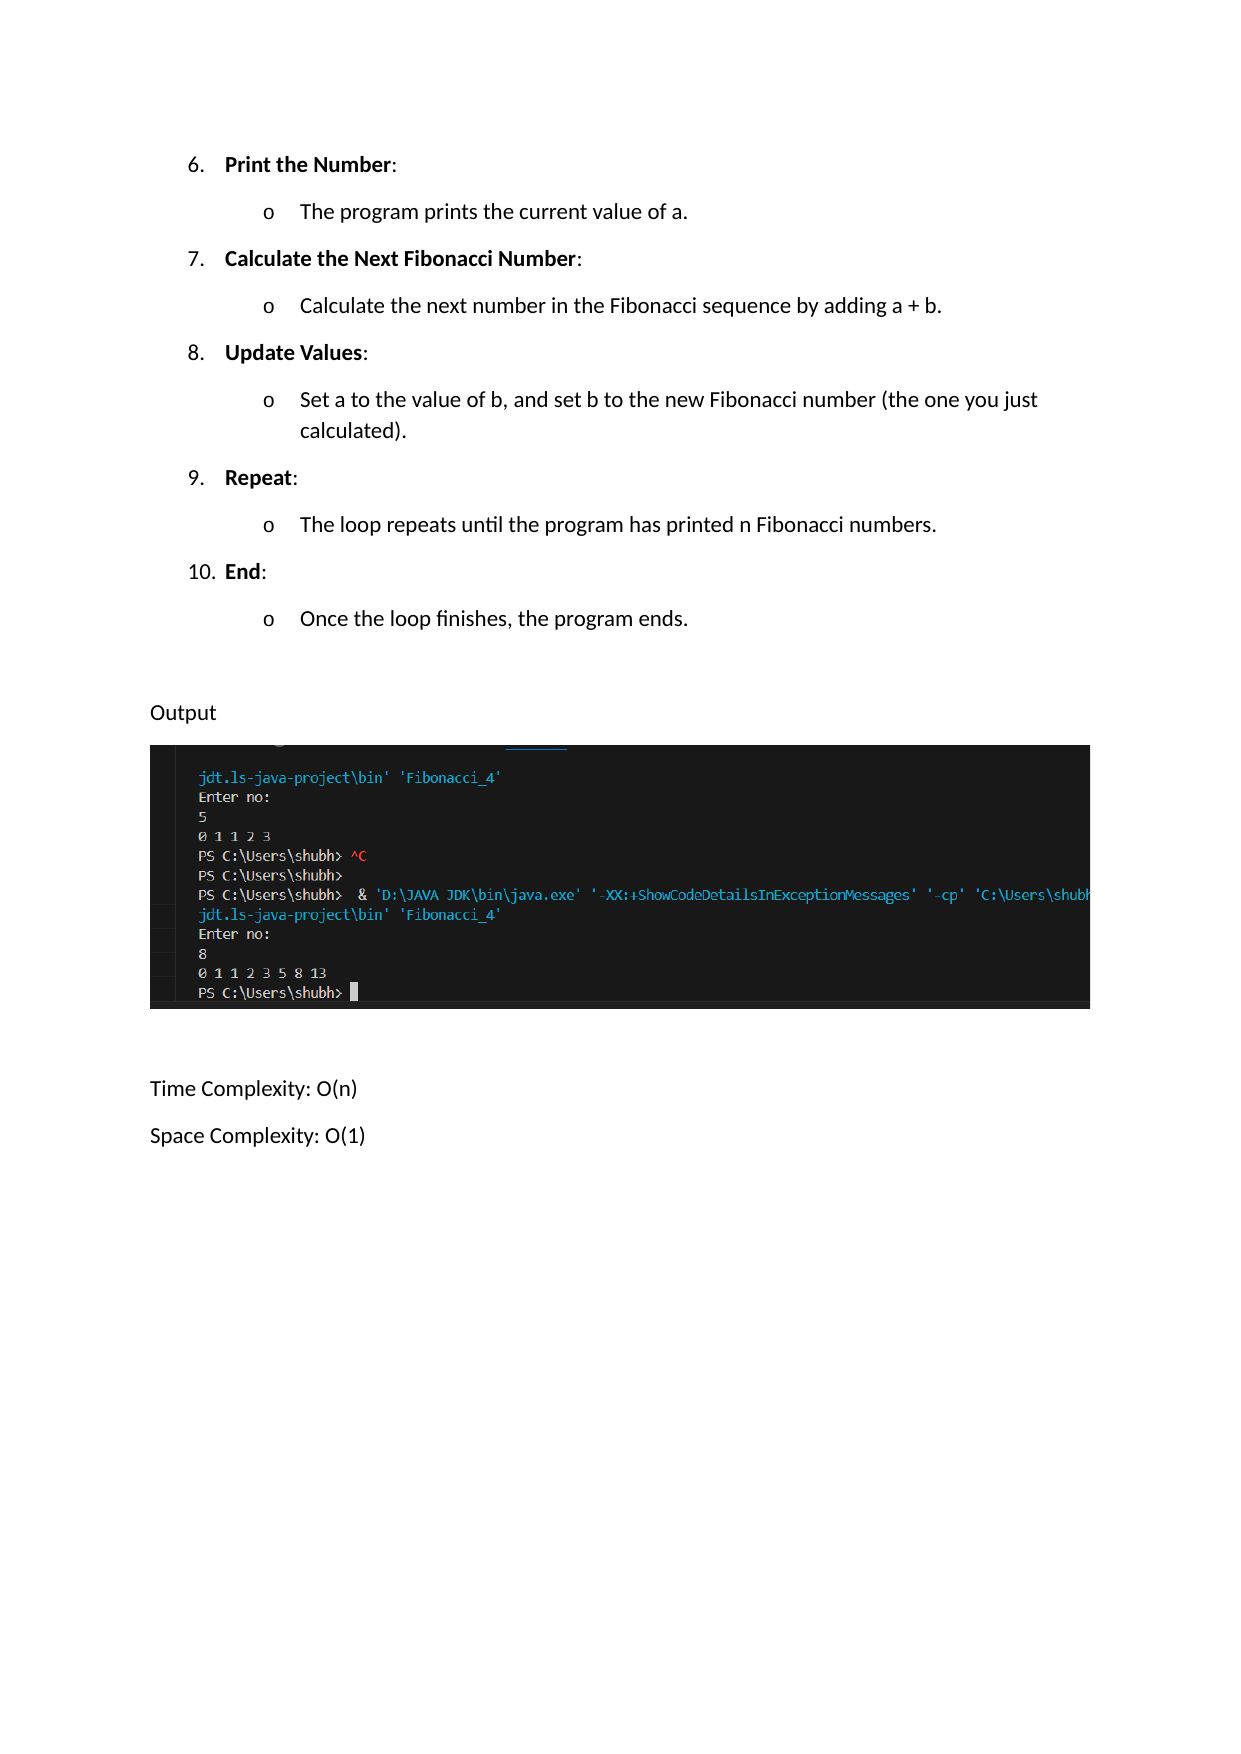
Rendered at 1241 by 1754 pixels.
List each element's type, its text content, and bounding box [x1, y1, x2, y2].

text Time Complexity: O(n) [150, 1074, 1090, 1102]
list Calculate the next number in the Fibonacci sequence by adding a + b. [262, 291, 1090, 320]
list Once the loop finishes, the program ends. [262, 604, 1090, 633]
list Set a to the value of b, and set b to the new Fibonacci number (the one you just calculated). [262, 385, 1090, 444]
list The program prints the current value of a. [262, 197, 1090, 225]
list Print the Number: [187, 150, 1090, 178]
list End: [187, 557, 1090, 585]
text Space Complexity: O(1) [150, 1121, 1090, 1149]
list Calculate the Next Fibonacci Number: [187, 244, 1090, 272]
list Repeat: [187, 463, 1090, 491]
list The loop repeats until the program has printed n Fibonacci numbers. [262, 510, 1090, 538]
picture [150, 745, 1091, 1009]
list Update Values: [187, 338, 1090, 367]
text Output [150, 698, 1090, 726]
